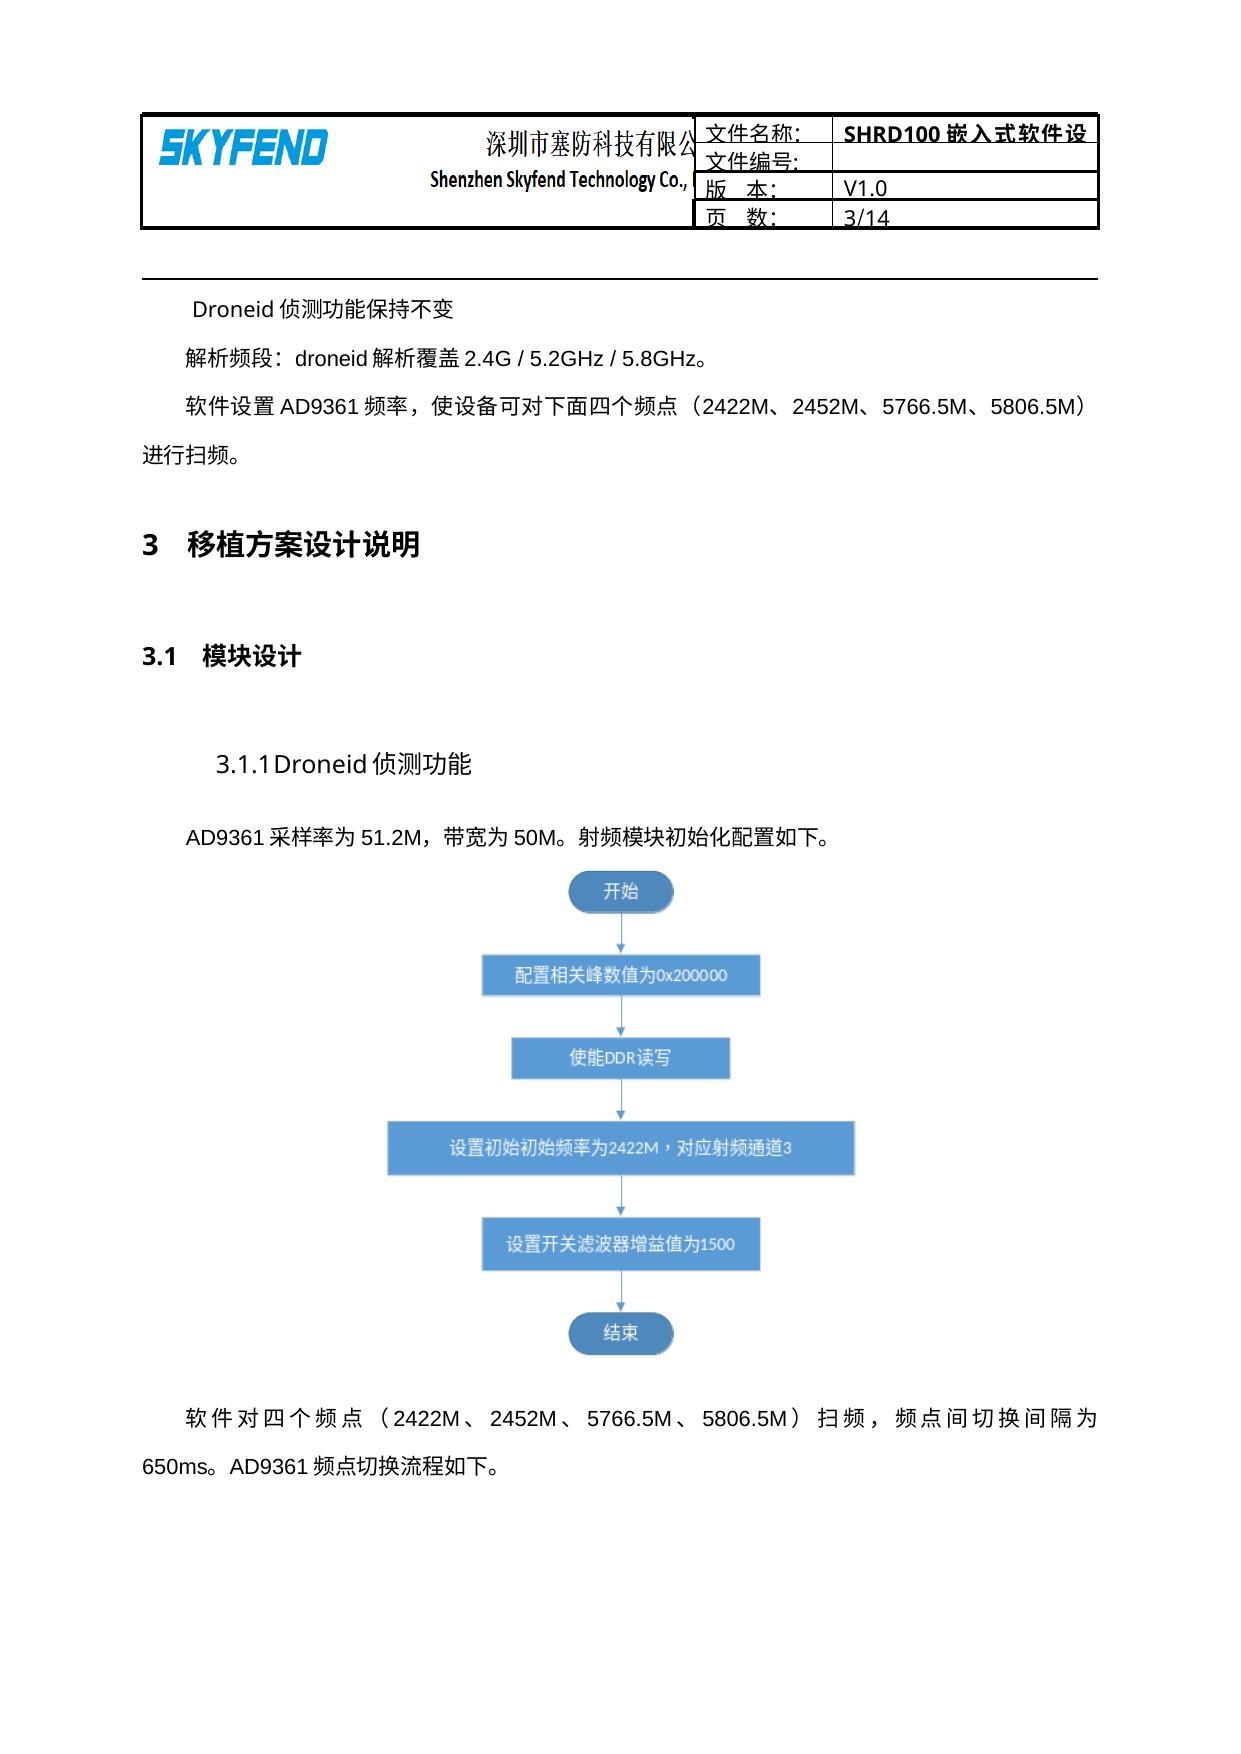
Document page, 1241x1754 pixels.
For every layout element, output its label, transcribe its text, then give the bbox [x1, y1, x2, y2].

text 软件设置AD9361频率，使设备可对下面四个频点（2422M、2452M、5766.5M、5806.5M）进行扫频。 [142, 388, 1098, 470]
picture [153, 119, 694, 199]
subtitle 模块设计 [142, 622, 1098, 687]
text 软件对四个频点（2422M、2452M、5766.5M、5806.5M）扫频，频点间切换间隔为650ms。AD9361频点切换流程如下。 [142, 1400, 1098, 1481]
text 解析频段：droneid解析覆盖2.4G / 5.2GHz / 5.8GHz。 [142, 340, 1098, 373]
text Droneid侦测功能保持不变 [142, 292, 1098, 324]
subtitle Droneid侦测功能 [216, 730, 1098, 795]
text AD9361采样率为51.2M，带宽为50M。射频模块初始化配置如下。 [142, 819, 1098, 852]
subtitle 移植方案设计说明 [142, 511, 1098, 576]
